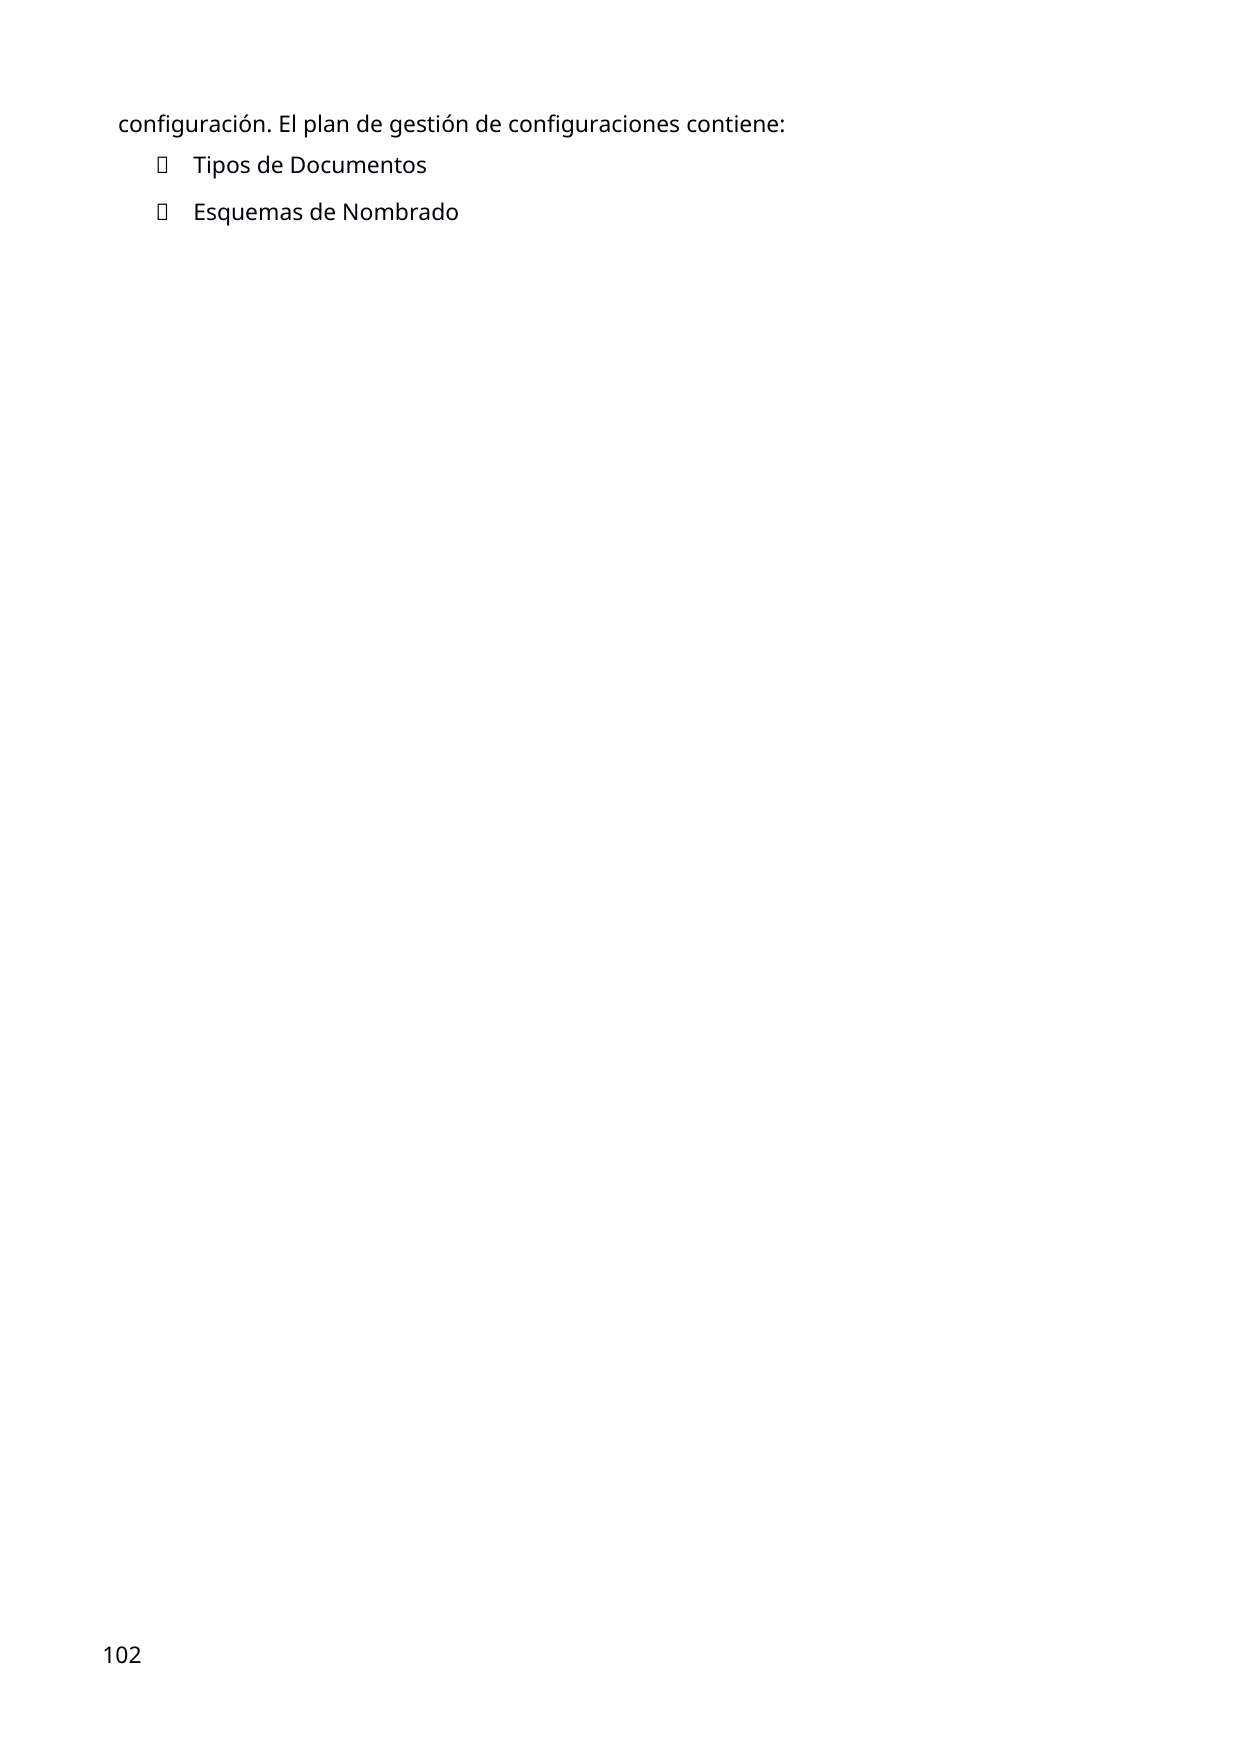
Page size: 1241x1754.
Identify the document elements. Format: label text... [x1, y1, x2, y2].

list Esquemas de Nombrado [155, 187, 1182, 233]
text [118, 108, 1122, 139]
list Tipos de Documentos [155, 139, 1182, 187]
